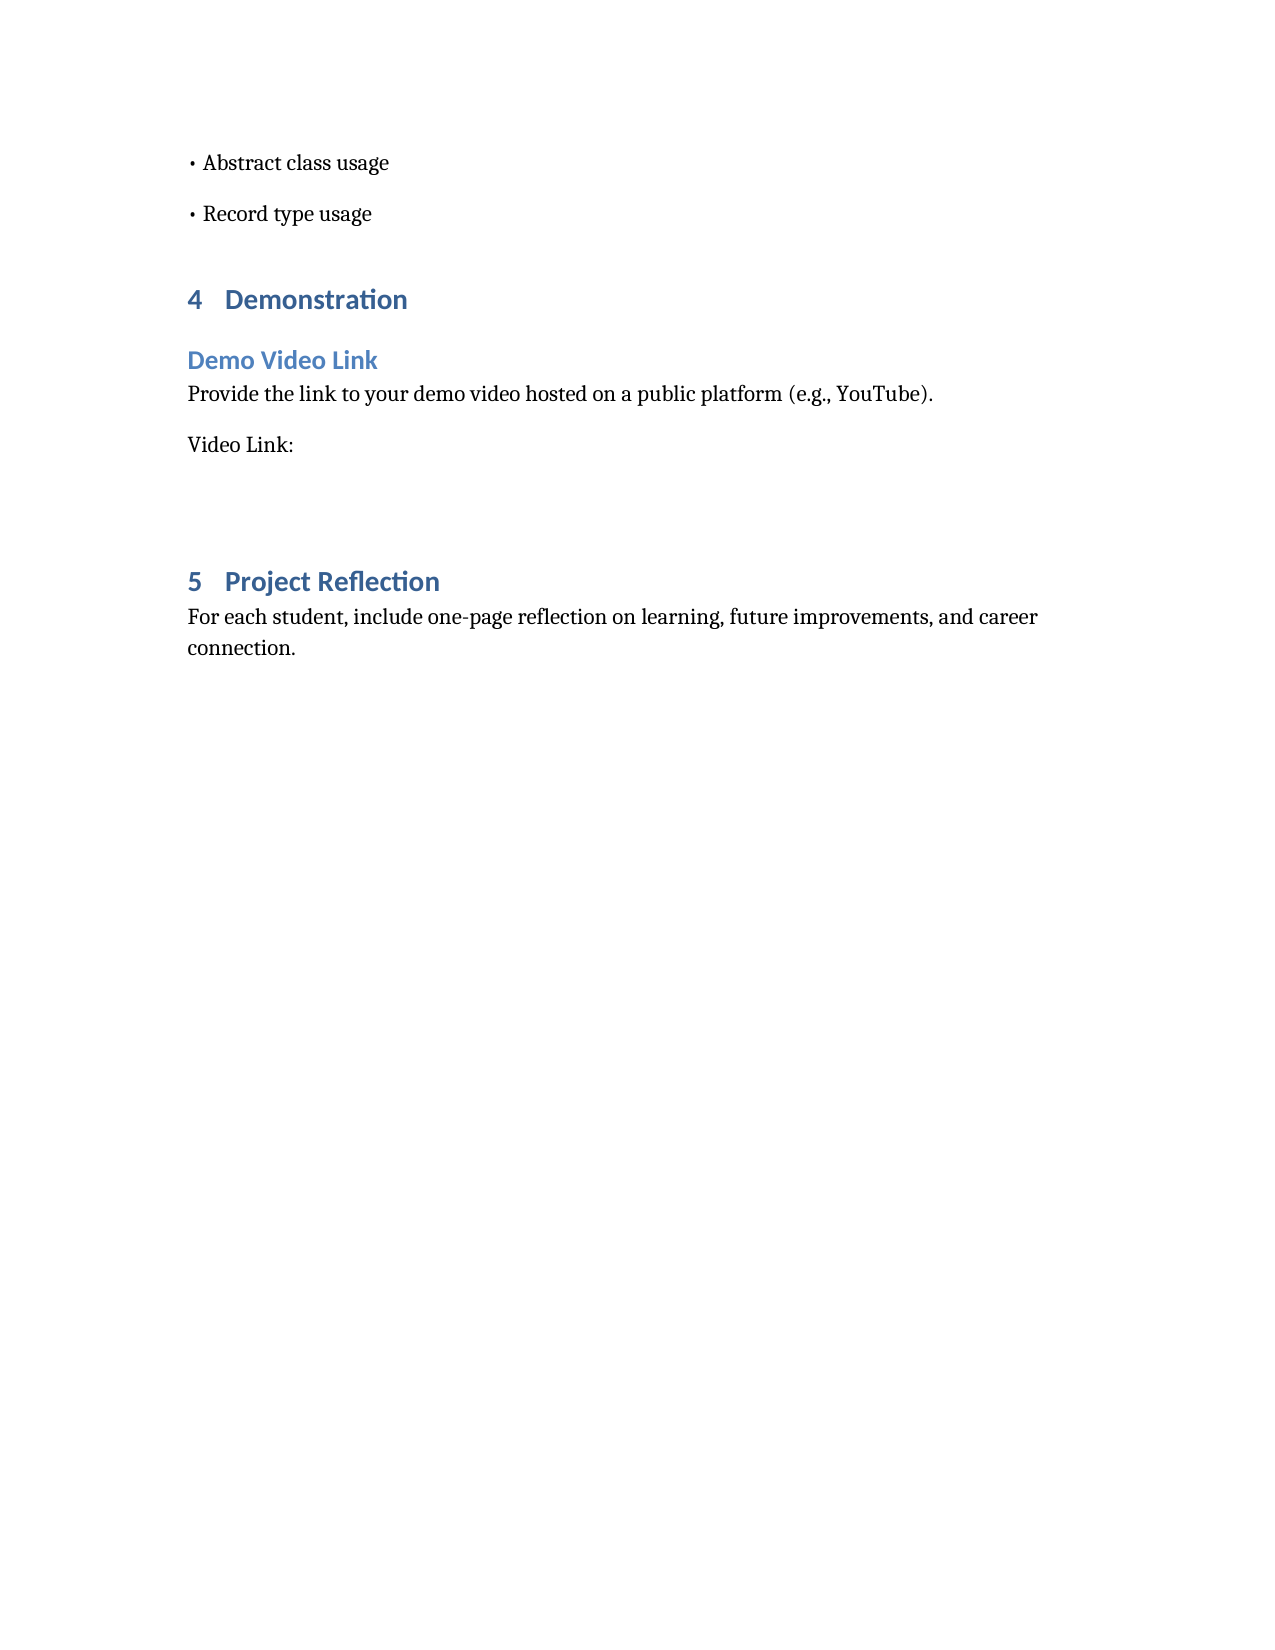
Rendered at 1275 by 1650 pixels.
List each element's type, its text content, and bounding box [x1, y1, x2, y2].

text • Abstract class usage [187, 150, 1087, 176]
subtitle Demo Video Link [187, 343, 1087, 376]
subtitle Project Reflection [187, 563, 1087, 599]
text For each student, include one-page reflection on learning, future improvements, and career connection. [187, 604, 1087, 661]
text Video Link: [187, 432, 1087, 458]
text Provide the link to your demo video hosted on a public platform (e.g., YouTube). [187, 381, 1087, 407]
text • Record type usage [187, 201, 1087, 227]
subtitle Demonstration [187, 281, 1087, 317]
